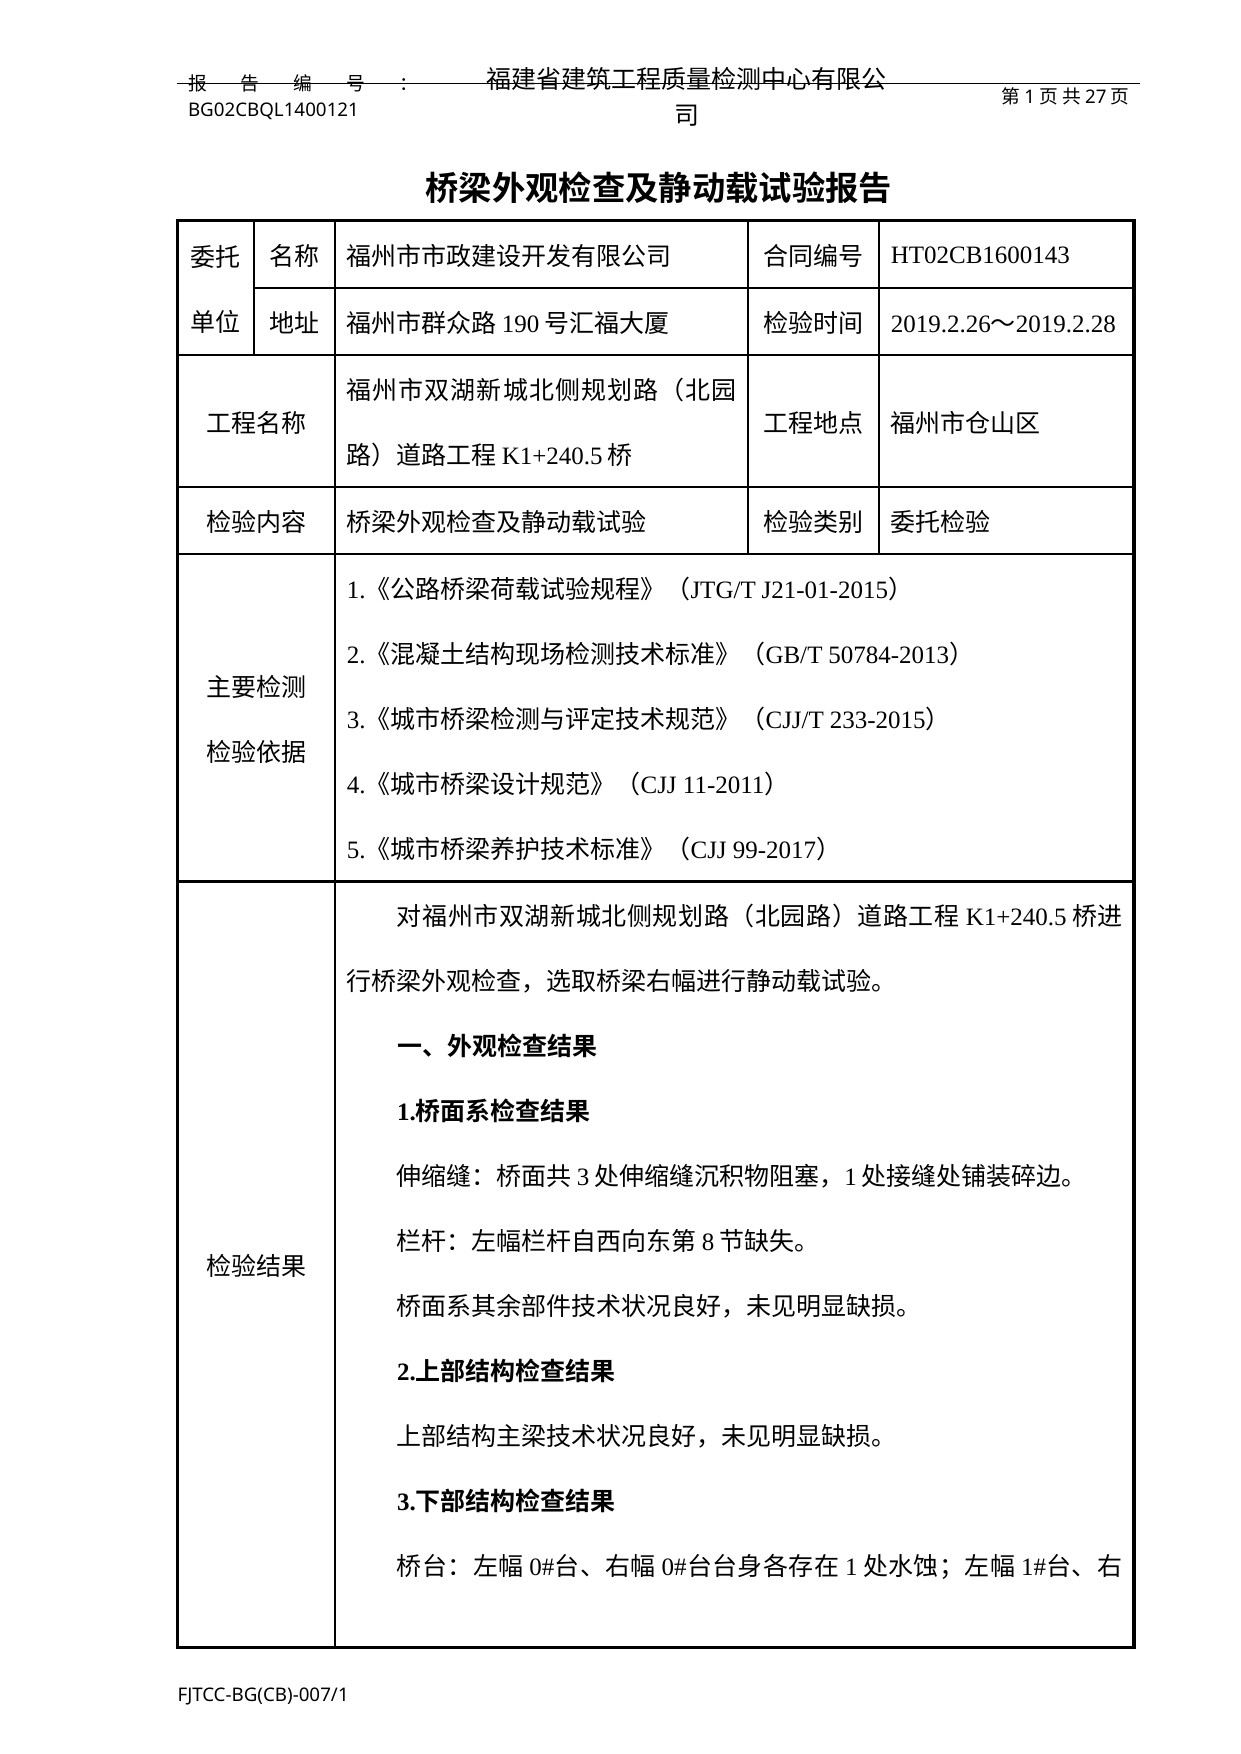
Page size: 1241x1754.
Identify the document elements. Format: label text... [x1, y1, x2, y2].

table_cell 地址 [255, 289, 334, 354]
table_cell 2019.2.26～2019.2.28 [880, 289, 1132, 354]
table_cell 主要检测 检验依据 [179, 555, 334, 880]
table_header 合同编号 [749, 222, 878, 287]
table_cell 桥梁外观检查及静动载试验 [336, 488, 747, 553]
table_cell 工程地点 [749, 356, 878, 486]
table_cell 检验内容 [179, 488, 334, 553]
table_cell 福州市双湖新城北侧规划路（北园路）道路工程K1+240.5桥 [336, 356, 747, 486]
table_cell 福州市群众路190号汇福大厦 [336, 289, 747, 354]
table_header 福州市市政建设开发有限公司 [336, 222, 747, 287]
table_header 委托单位 [179, 222, 253, 354]
table_cell 检验结果 [179, 883, 334, 1646]
table_cell 检验类别 [749, 488, 878, 553]
table_header HT02CB1600143 [880, 222, 1132, 287]
table_cell 检验时间 [749, 289, 878, 354]
table_cell 福州市仓山区 [880, 356, 1132, 486]
table_header 名称 [255, 222, 334, 287]
text 桥梁外观检查及静动载试验报告 [177, 89, 1140, 219]
table_cell 1.《公路桥梁荷载试验规程》（JTG/T J21-01-2015） 2.《混凝土结构现场检测技术标准》（GB/T 50784-2013） 3.《城市桥梁检测与评定技术规范》（CJJ/T 233-2015） 4.《城市桥梁设计规范》（CJJ 11-2011） 5.《城市桥梁养护技术标准》（CJJ 99-2017） [336, 555, 1132, 880]
table_cell 工程名称 [179, 356, 334, 486]
table_cell 委托检验 [880, 488, 1132, 553]
